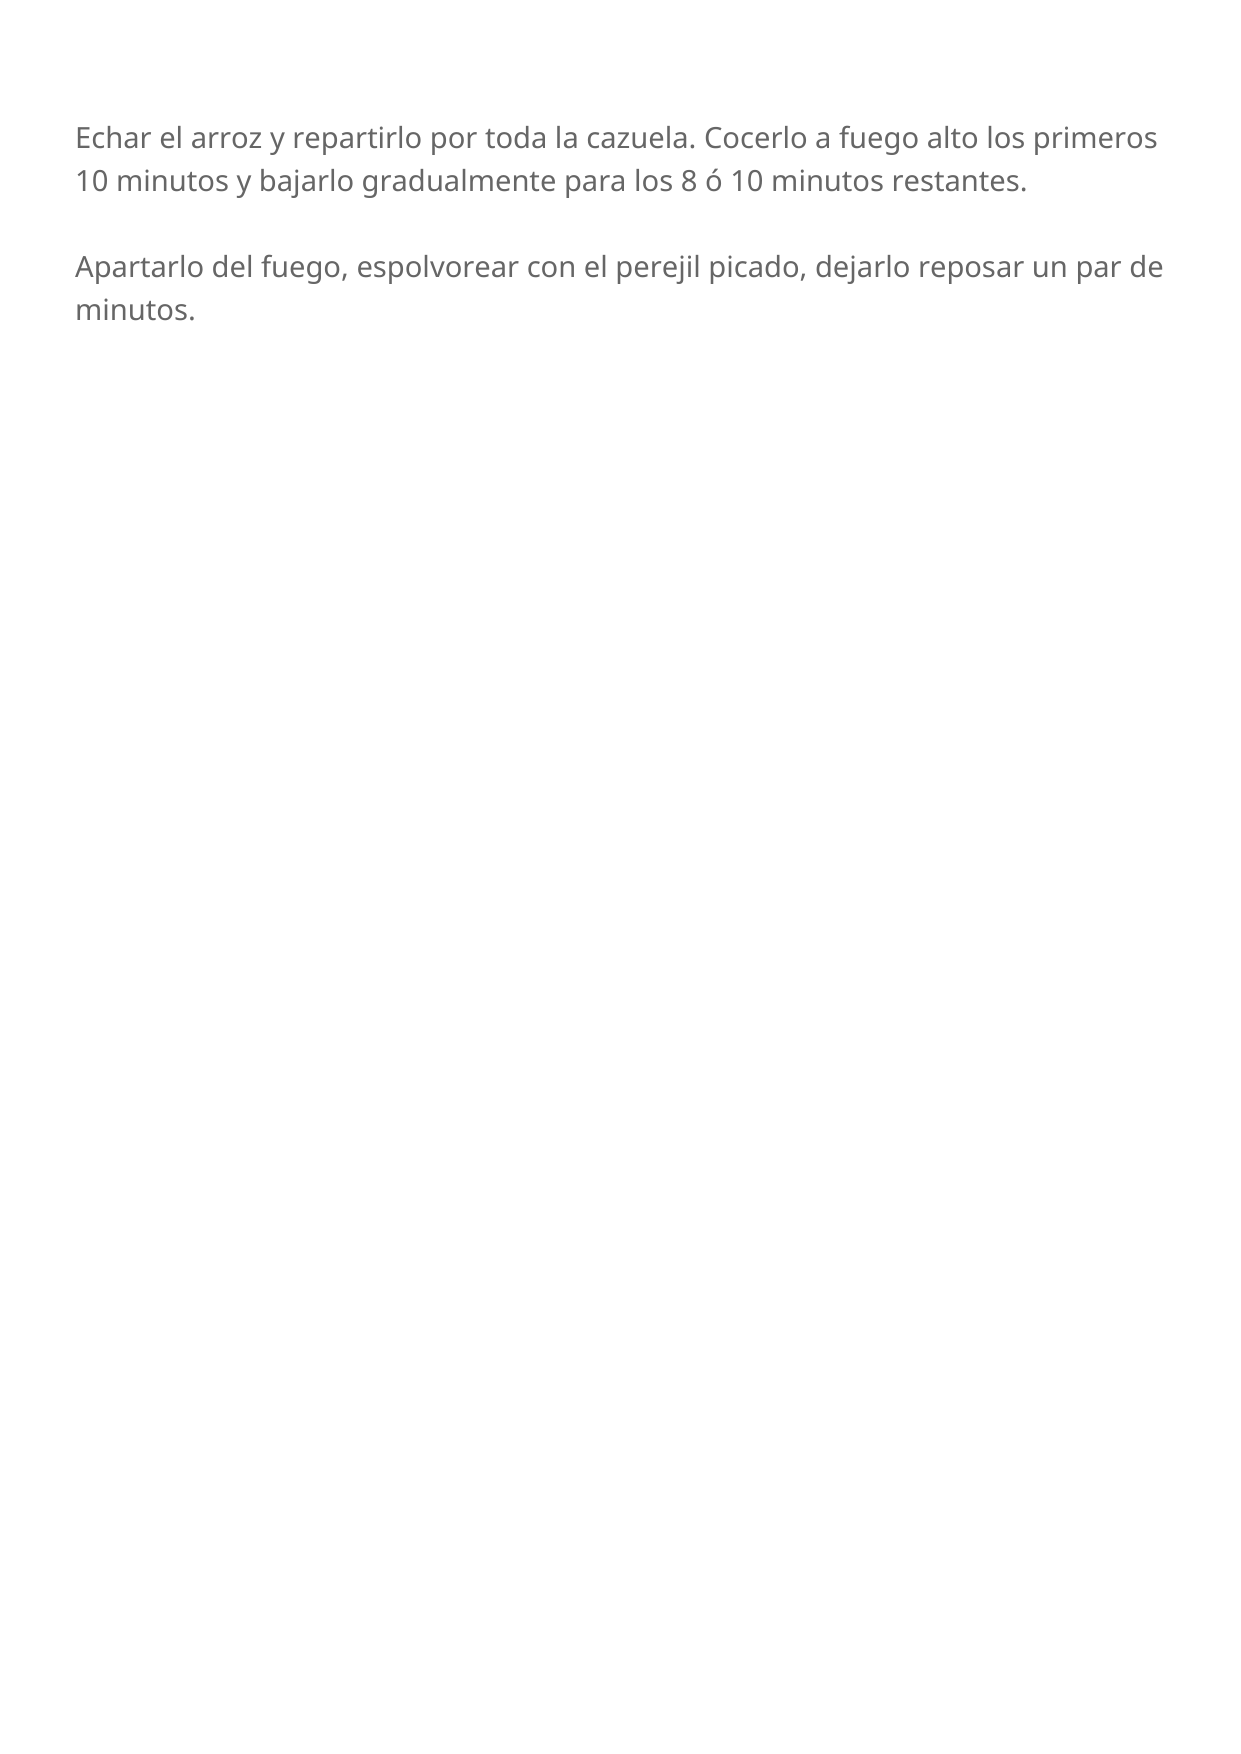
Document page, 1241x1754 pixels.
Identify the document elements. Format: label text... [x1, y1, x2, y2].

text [75, 75, 1165, 246]
